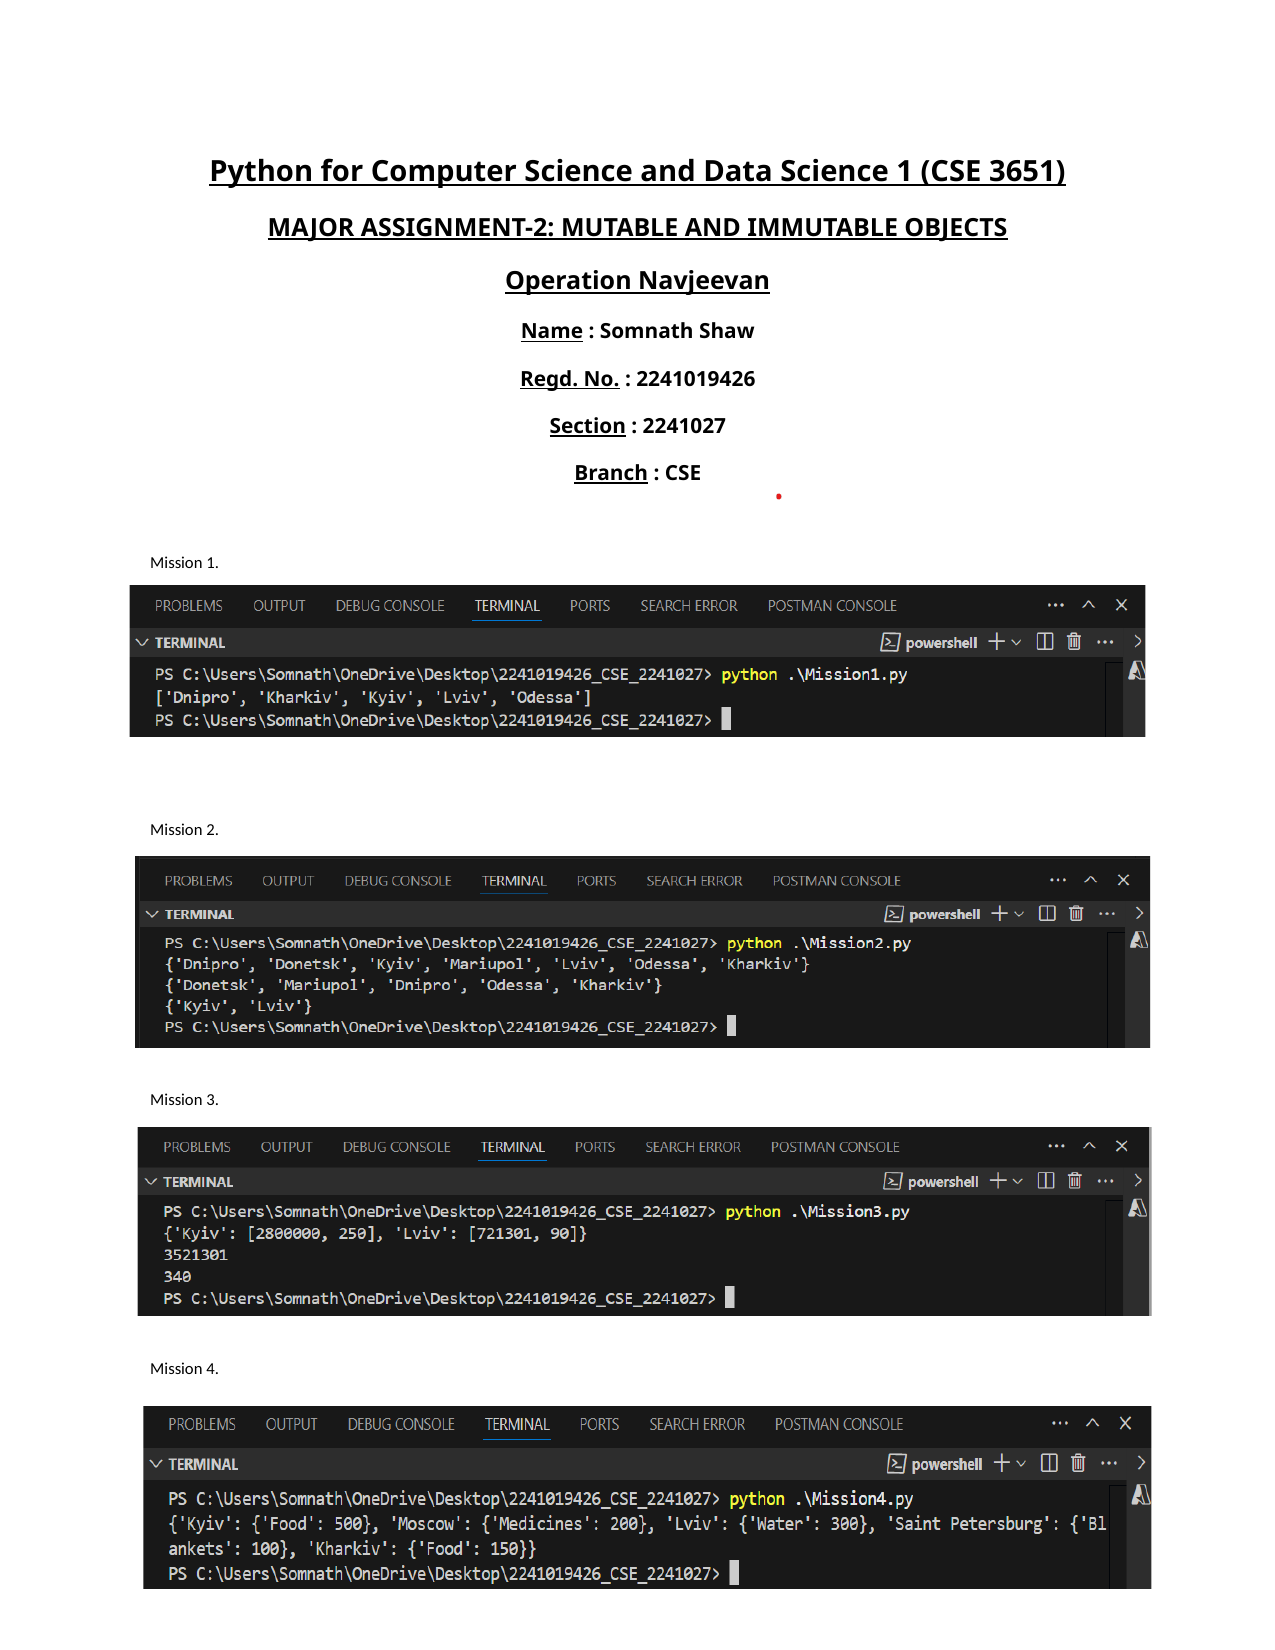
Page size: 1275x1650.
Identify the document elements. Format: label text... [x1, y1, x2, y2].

picture [137, 1127, 1152, 1316]
text Name : Somnath Shaw [150, 316, 1125, 345]
text MAJOR ASSIGNMENT-2: MUTABLE AND IMMUTABLE OBJECTS [150, 209, 1125, 243]
text Section : 2241027 [150, 411, 1125, 439]
picture [143, 1406, 1152, 1589]
text Mission 3. [150, 1089, 1125, 1109]
text Python for Computer Science and Data Science 1 (CSE 3651) [150, 150, 1125, 190]
text Operation Navjeevan [150, 263, 1125, 297]
text Branch : CSE [150, 458, 1125, 487]
picture [135, 856, 1151, 1048]
picture [129, 493, 1146, 737]
text Regd. No. : 2241019426 [150, 364, 1125, 392]
text Mission 4. [150, 1359, 1125, 1379]
text Mission 2. [150, 819, 1125, 839]
